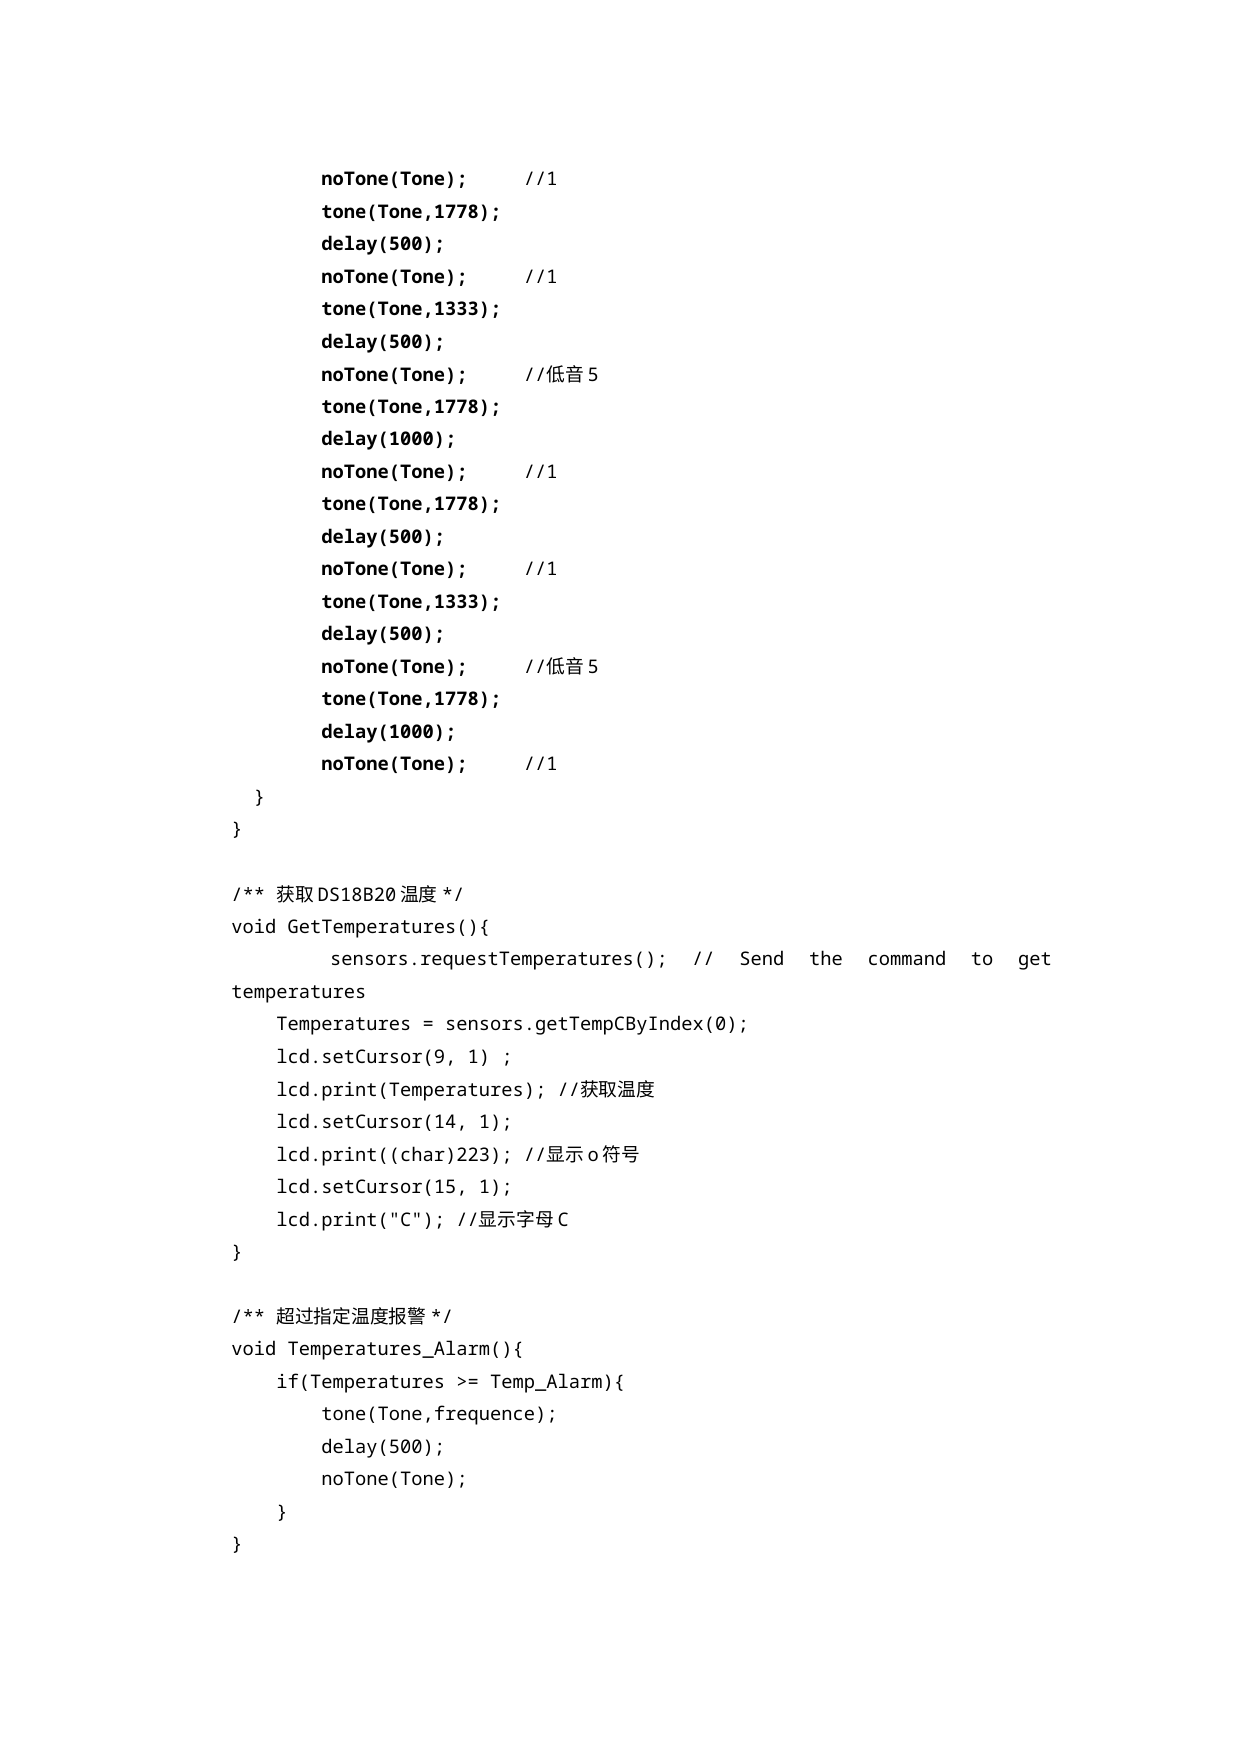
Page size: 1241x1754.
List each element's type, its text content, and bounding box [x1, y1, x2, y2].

text } [231, 1527, 1053, 1559]
text lcd.print("C"); //显示字母C [231, 1202, 1053, 1234]
text tone(Tone,1778); [231, 682, 1053, 714]
text tone(Tone,frequence); [231, 1397, 1053, 1429]
text /** 超过指定温度报警 */ [231, 1299, 1053, 1332]
text noTone(Tone); //低音5 [231, 357, 1053, 389]
text lcd.setCursor(15, 1); [231, 1169, 1053, 1202]
text noTone(Tone); //1 [231, 259, 1053, 292]
text noTone(Tone); //低音5 [231, 649, 1053, 682]
text delay(500); [231, 617, 1053, 649]
text tone(Tone,1778); [231, 194, 1053, 227]
text } [231, 779, 1053, 812]
text noTone(Tone); //1 [231, 454, 1053, 487]
text if(Temperatures >= Temp_Alarm){ [231, 1364, 1053, 1397]
text tone(Tone,1333); [231, 584, 1053, 617]
text void GetTemperatures(){ [231, 909, 1053, 942]
text tone(Tone,1778); [231, 389, 1053, 422]
text noTone(Tone); //1 [231, 747, 1053, 779]
text sensors.requestTemperatures(); // Send the command to get temperatures [231, 942, 1053, 1007]
text noTone(Tone); [231, 1462, 1053, 1494]
text Temperatures = sensors.getTempCByIndex(0); [231, 1007, 1053, 1039]
text delay(500); [231, 519, 1053, 552]
text delay(500); [231, 324, 1053, 357]
text lcd.print((char)223); //显示o符号 [231, 1137, 1053, 1169]
text } [231, 812, 1053, 844]
text noTone(Tone); //1 [231, 162, 1053, 194]
text void Temperatures_Alarm(){ [231, 1332, 1053, 1364]
text } [231, 1494, 1053, 1527]
text tone(Tone,1333); [231, 292, 1053, 324]
text tone(Tone,1778); [231, 487, 1053, 519]
text noTone(Tone); //1 [231, 552, 1053, 584]
text lcd.print(Temperatures); //获取温度 [231, 1072, 1053, 1104]
text delay(1000); [231, 422, 1053, 454]
text delay(500); [231, 227, 1053, 259]
text lcd.setCursor(9, 1) ; [231, 1039, 1053, 1072]
text lcd.setCursor(14, 1); [231, 1104, 1053, 1137]
text /** 获取DS18B20温度 */ [231, 877, 1053, 909]
text delay(1000); [231, 714, 1053, 747]
text } [231, 1234, 1053, 1267]
text delay(500); [231, 1429, 1053, 1462]
